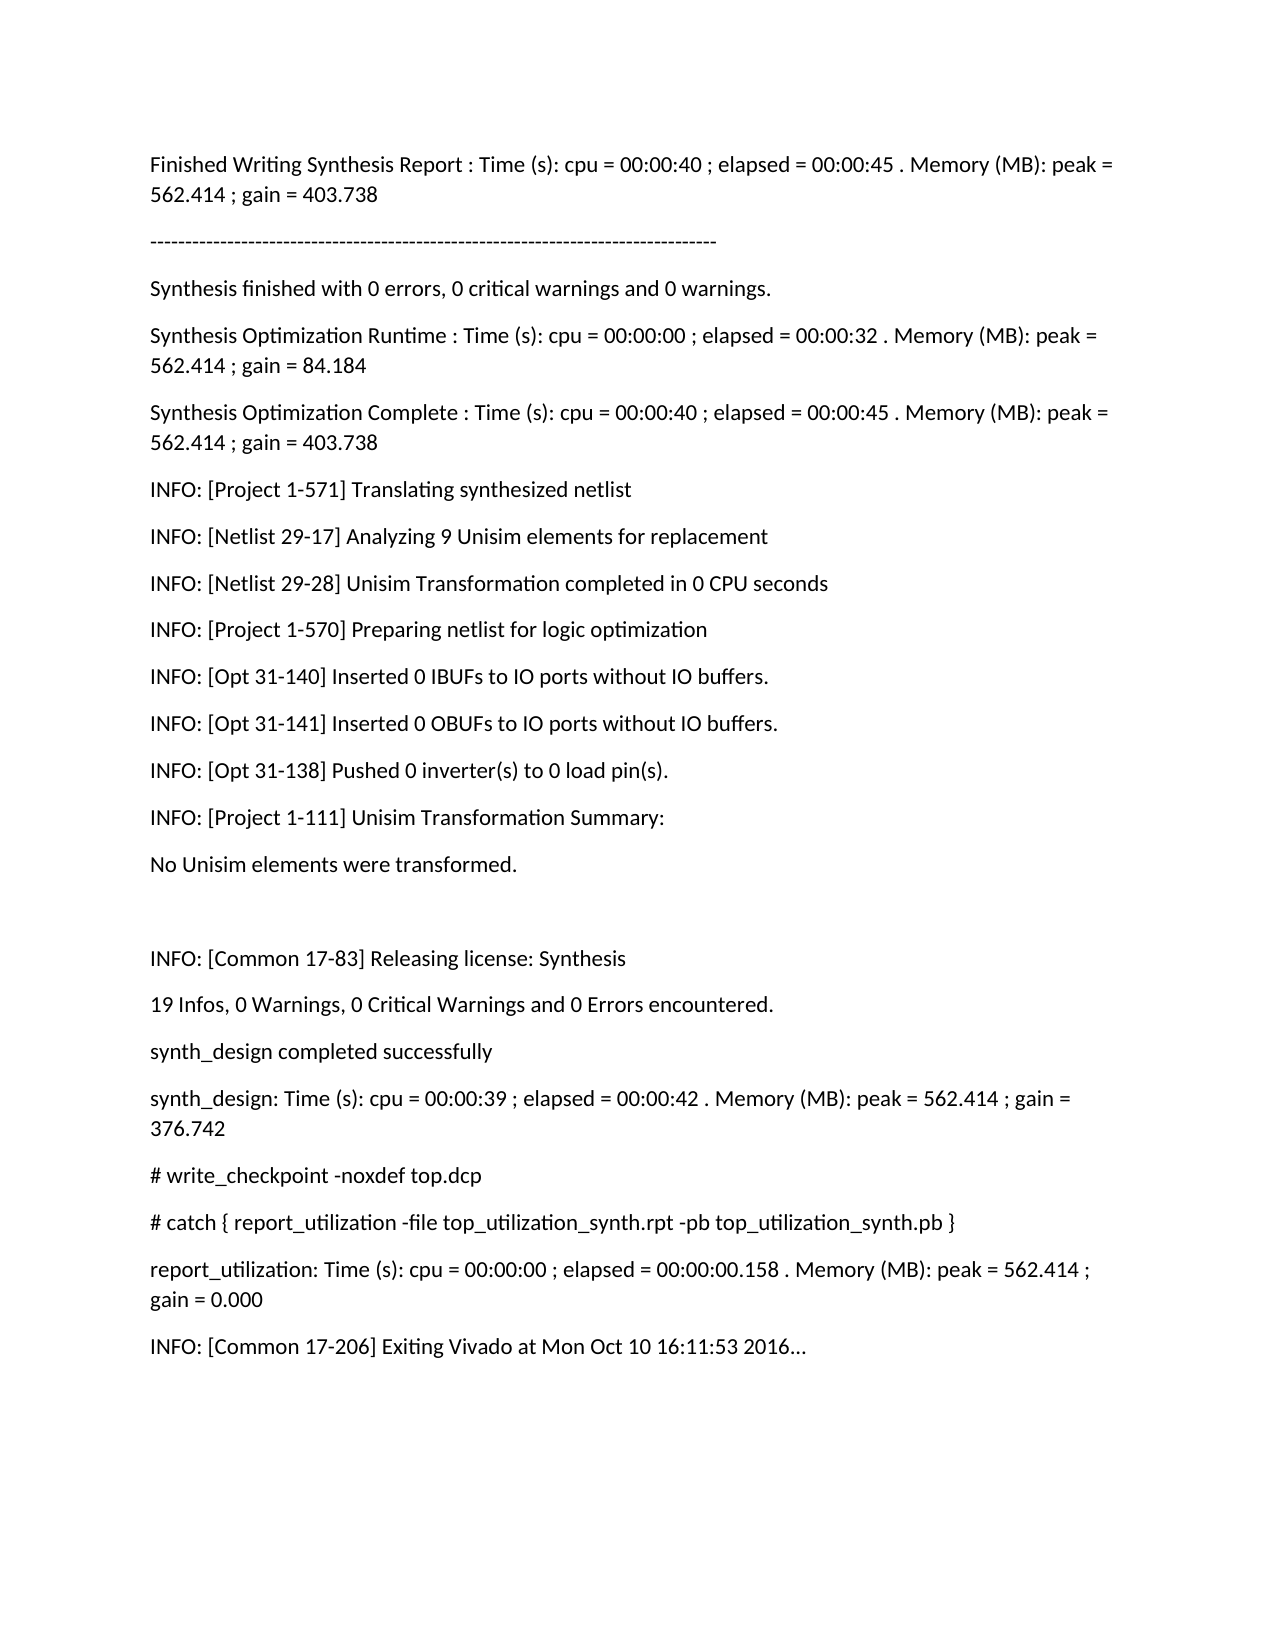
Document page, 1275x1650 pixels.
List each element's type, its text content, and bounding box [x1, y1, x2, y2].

text Finished Writing Synthesis Report : Time (s): cpu = 00:00:40 ; elapsed = 00:00:45 . Memory (MB): peak = 562.414 ; gain = 403.738 [150, 150, 1125, 208]
text synth_design completed successfully [150, 1037, 1125, 1066]
text INFO: [Project 1-571] Translating synthesized netlist [150, 475, 1125, 503]
text No Unisim elements were transformed. [150, 850, 1125, 878]
text INFO: [Common 17-83] Releasing license: Synthesis [150, 944, 1125, 972]
text Synthesis Optimization Complete : Time (s): cpu = 00:00:40 ; elapsed = 00:00:45 . Memory (MB): peak = 562.414 ; gain = 403.738 [150, 398, 1125, 456]
text 19 Infos, 0 Warnings, 0 Critical Warnings and 0 Errors encountered. [150, 991, 1125, 1019]
text Synthesis finished with 0 errors, 0 critical warnings and 0 warnings. [150, 274, 1125, 302]
text # write_checkpoint -noxdef top.dcp [150, 1161, 1125, 1189]
text synth_design: Time (s): cpu = 00:00:39 ; elapsed = 00:00:42 . Memory (MB): peak = 562.414 ; gain = 376.742 [150, 1084, 1125, 1143]
text Synthesis Optimization Runtime : Time (s): cpu = 00:00:00 ; elapsed = 00:00:32 . Memory (MB): peak = 562.414 ; gain = 84.184 [150, 321, 1125, 379]
text INFO: [Project 1-111] Unisim Transformation Summary: [150, 803, 1125, 831]
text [150, 227, 1125, 255]
text INFO: [Project 1-570] Preparing netlist for logic optimization [150, 616, 1125, 644]
text INFO: [Netlist 29-17] Analyzing 9 Unisim elements for replacement [150, 522, 1125, 550]
text INFO: [Opt 31-141] Inserted 0 OBUFs to IO ports without IO buffers. [150, 709, 1125, 737]
text INFO: [Common 17-206] Exiting Vivado at Mon Oct 10 16:11:53 2016... [150, 1332, 1125, 1360]
text report_utilization: Time (s): cpu = 00:00:00 ; elapsed = 00:00:00.158 . Memory (MB): peak = 562.414 ; gain = 0.000 [150, 1255, 1125, 1313]
text INFO: [Netlist 29-28] Unisim Transformation completed in 0 CPU seconds [150, 569, 1125, 597]
text INFO: [Opt 31-140] Inserted 0 IBUFs to IO ports without IO buffers. [150, 662, 1125, 691]
text INFO: [Opt 31-138] Pushed 0 inverter(s) to 0 load pin(s). [150, 756, 1125, 784]
text # catch { report_utilization -file top_utilization_synth.rpt -pb top_utilization_synth.pb } [150, 1208, 1125, 1236]
